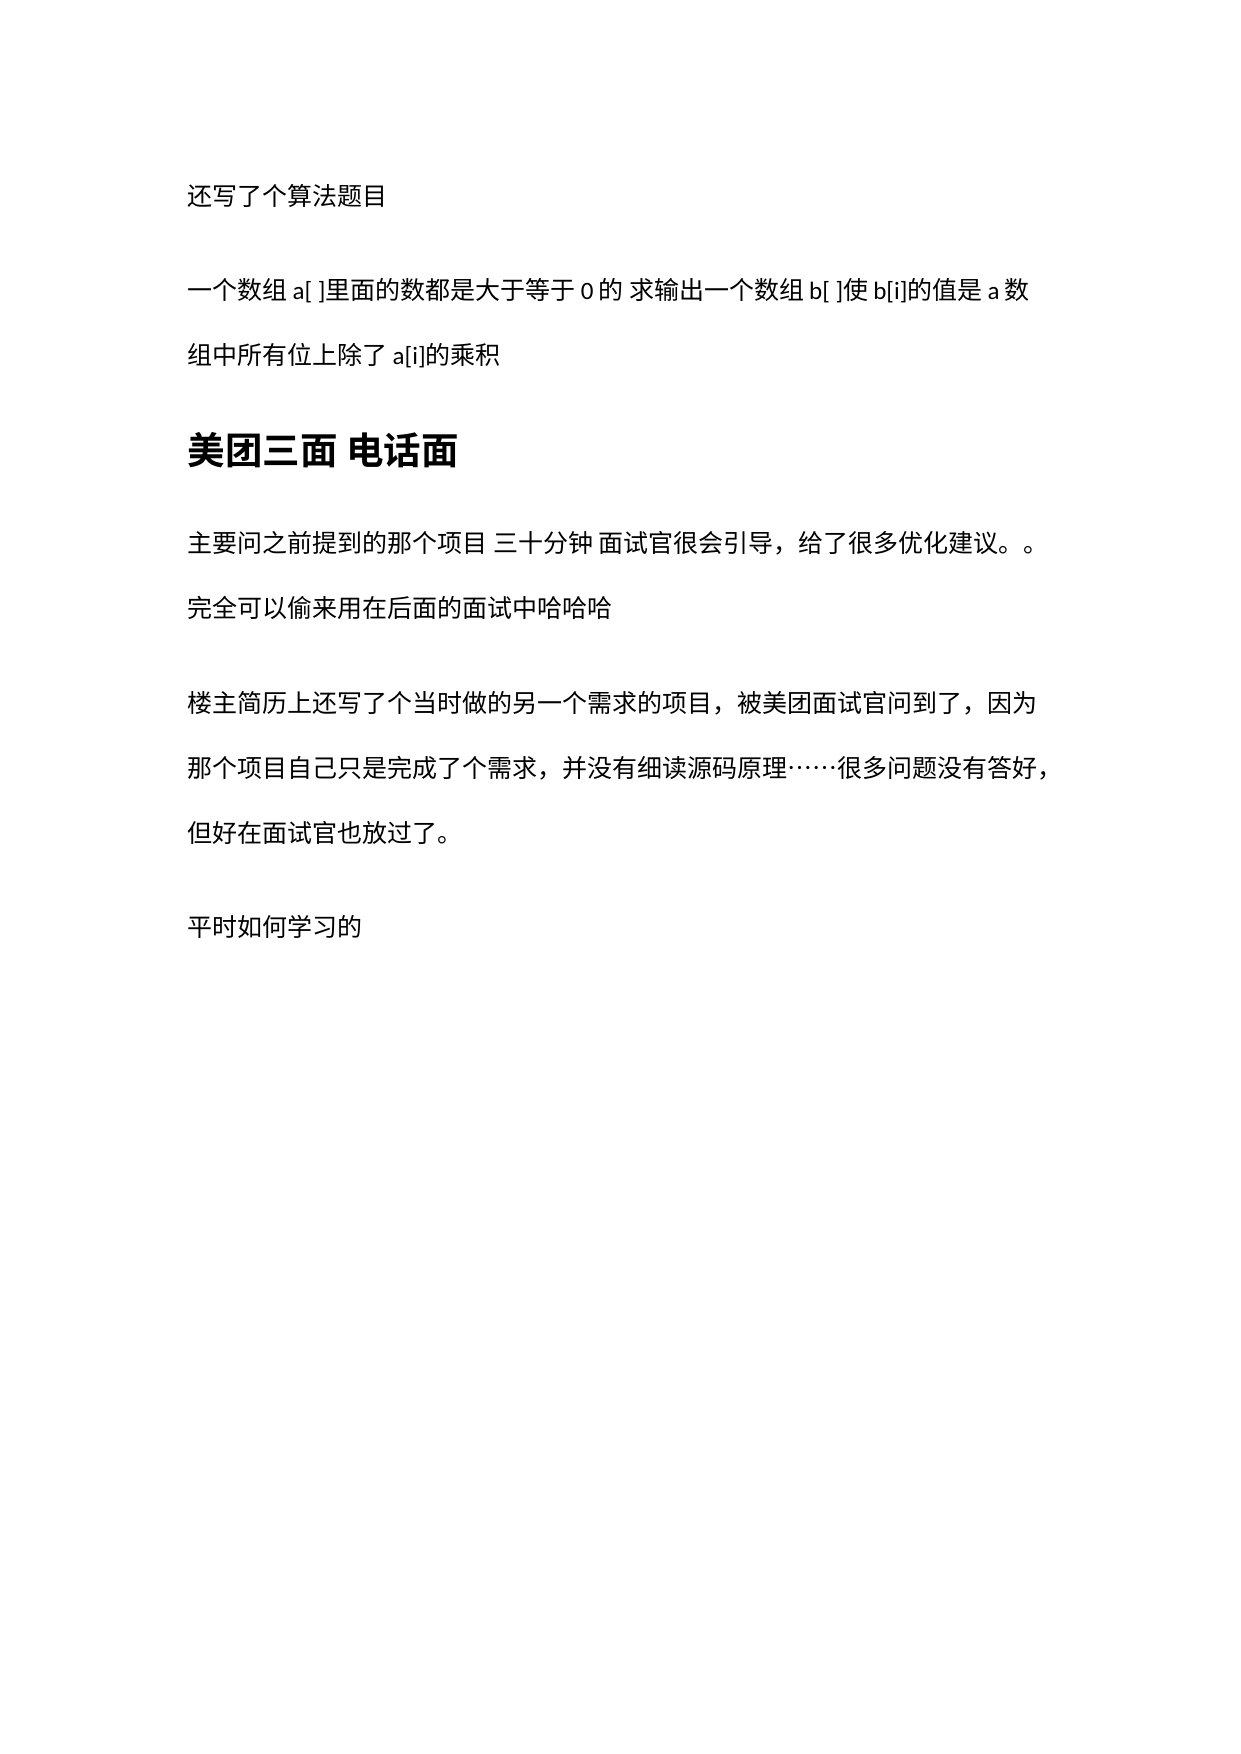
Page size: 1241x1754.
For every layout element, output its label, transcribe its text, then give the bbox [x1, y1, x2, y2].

text 还写了个算法题目 [187, 162, 1053, 227]
text 一个数组a[ ]里面的数都是大于等于0的 求输出一个数组b[ ]使b[i]的值是a数组中所有位上除了a[i]的乘积 [187, 256, 1053, 386]
text 楼主简历上还写了个当时做的另一个需求的项目，被美团面试官问到了，因为那个项目自己只是完成了个需求，并没有细读源码原理……很多问题没有答好，但好在面试官也放过了。 [187, 669, 1053, 864]
subtitle 美团三面 电话面 [187, 415, 1053, 480]
text 主要问之前提到的那个项目 三十分钟 面试官很会引导，给了很多优化建议。。完全可以偷来用在后面的面试中哈哈哈 [187, 509, 1053, 639]
text 平时如何学习的 [187, 893, 1053, 958]
